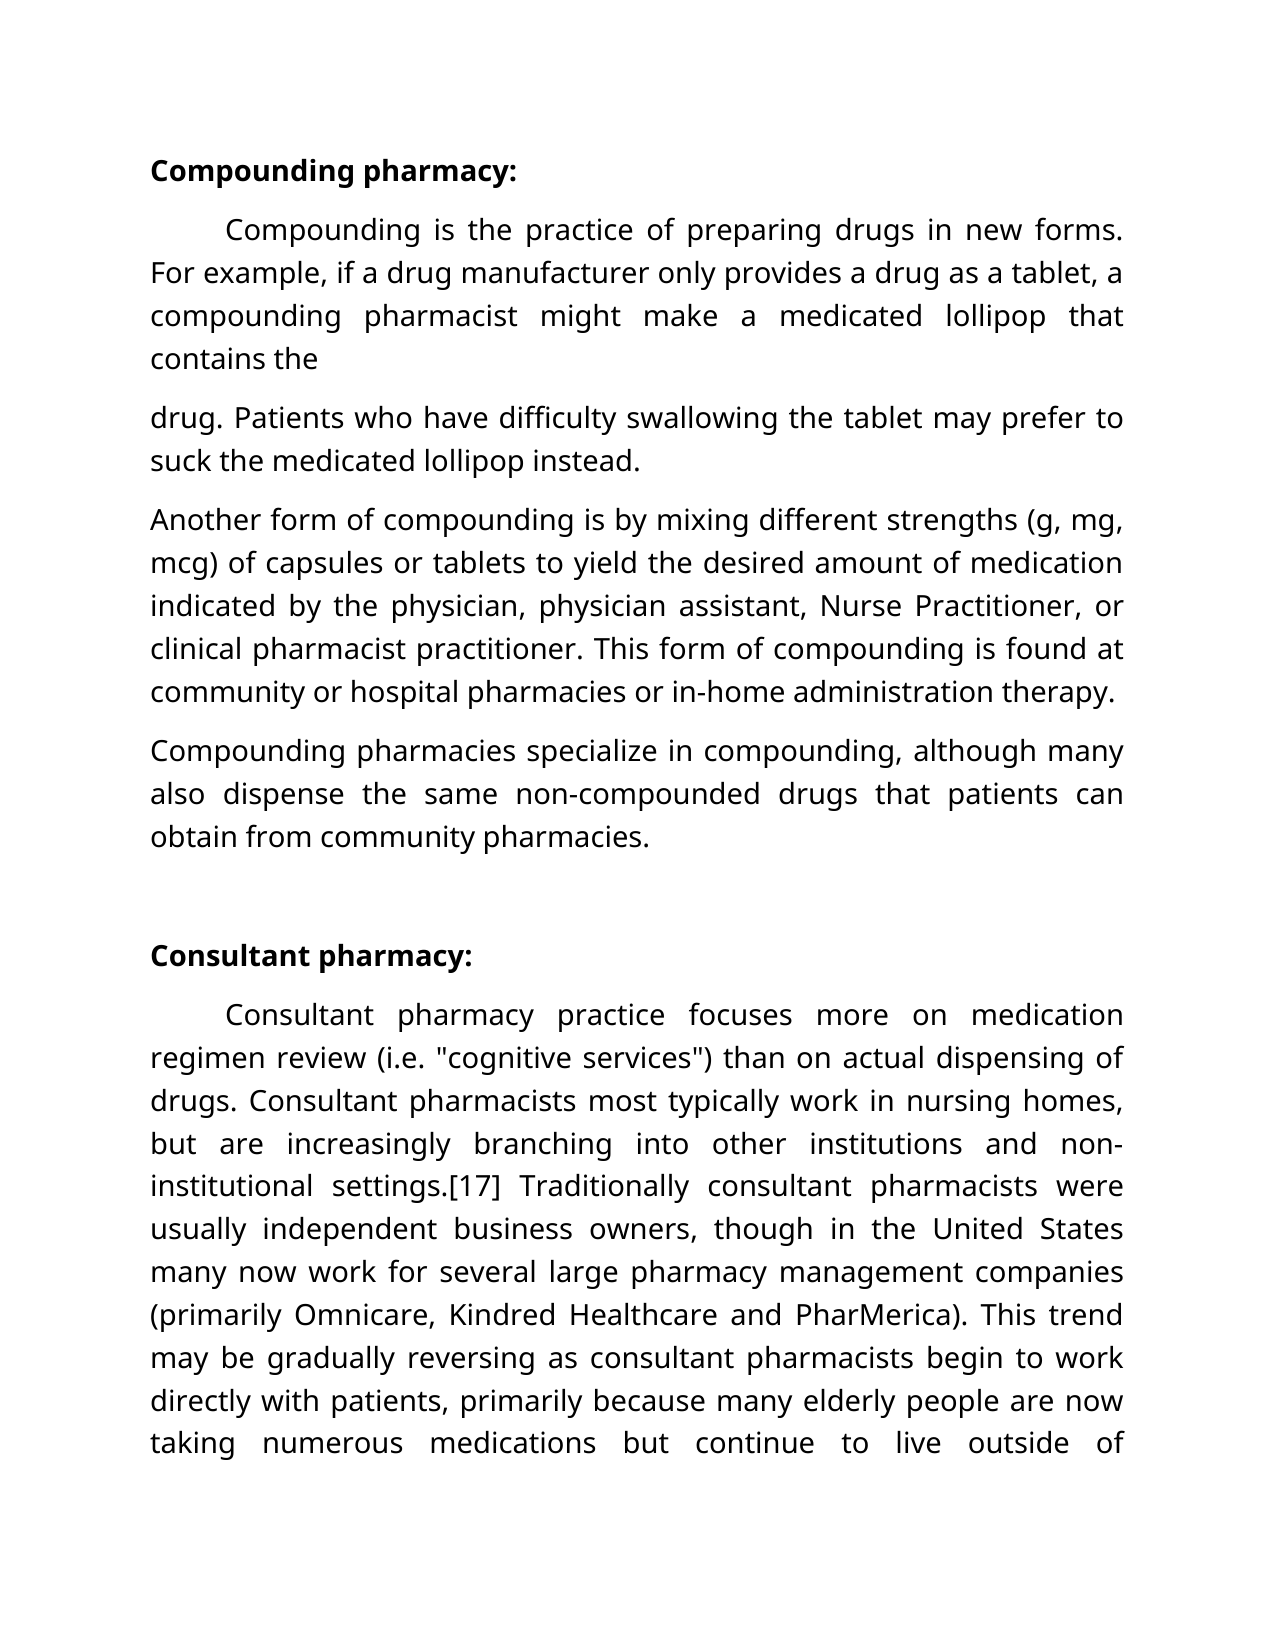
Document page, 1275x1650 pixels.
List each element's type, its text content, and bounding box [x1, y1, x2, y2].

text Another form of compounding is by mixing different strengths (g, mg, mcg) of capsules or tablets to yield the desired amount of medication indicated by the physician, physician assistant, Nurse Practitioner, or clinical pharmacist practitioner. This form of compounding is found at community or hospital pharmacies or in-home administration therapy. [150, 500, 1125, 711]
text Compounding pharmacies specialize in compounding, although many also dispense the same non-compounded drugs that patients can obtain from community pharmacies. [150, 730, 1125, 856]
text drug. Patients who have difficulty swallowing the tablet may prefer to suck the medicated lollipop instead. [150, 397, 1125, 480]
text Compounding is the practice of preparing drugs in new forms. For example, if a drug manufacturer only provides a drug as a tablet, a compounding pharmacist might make a medicated lollipop that contains the [150, 209, 1125, 378]
text Compounding pharmacy: [150, 150, 1125, 190]
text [150, 994, 1125, 1462]
text Consultant pharmacy: [150, 935, 1125, 975]
